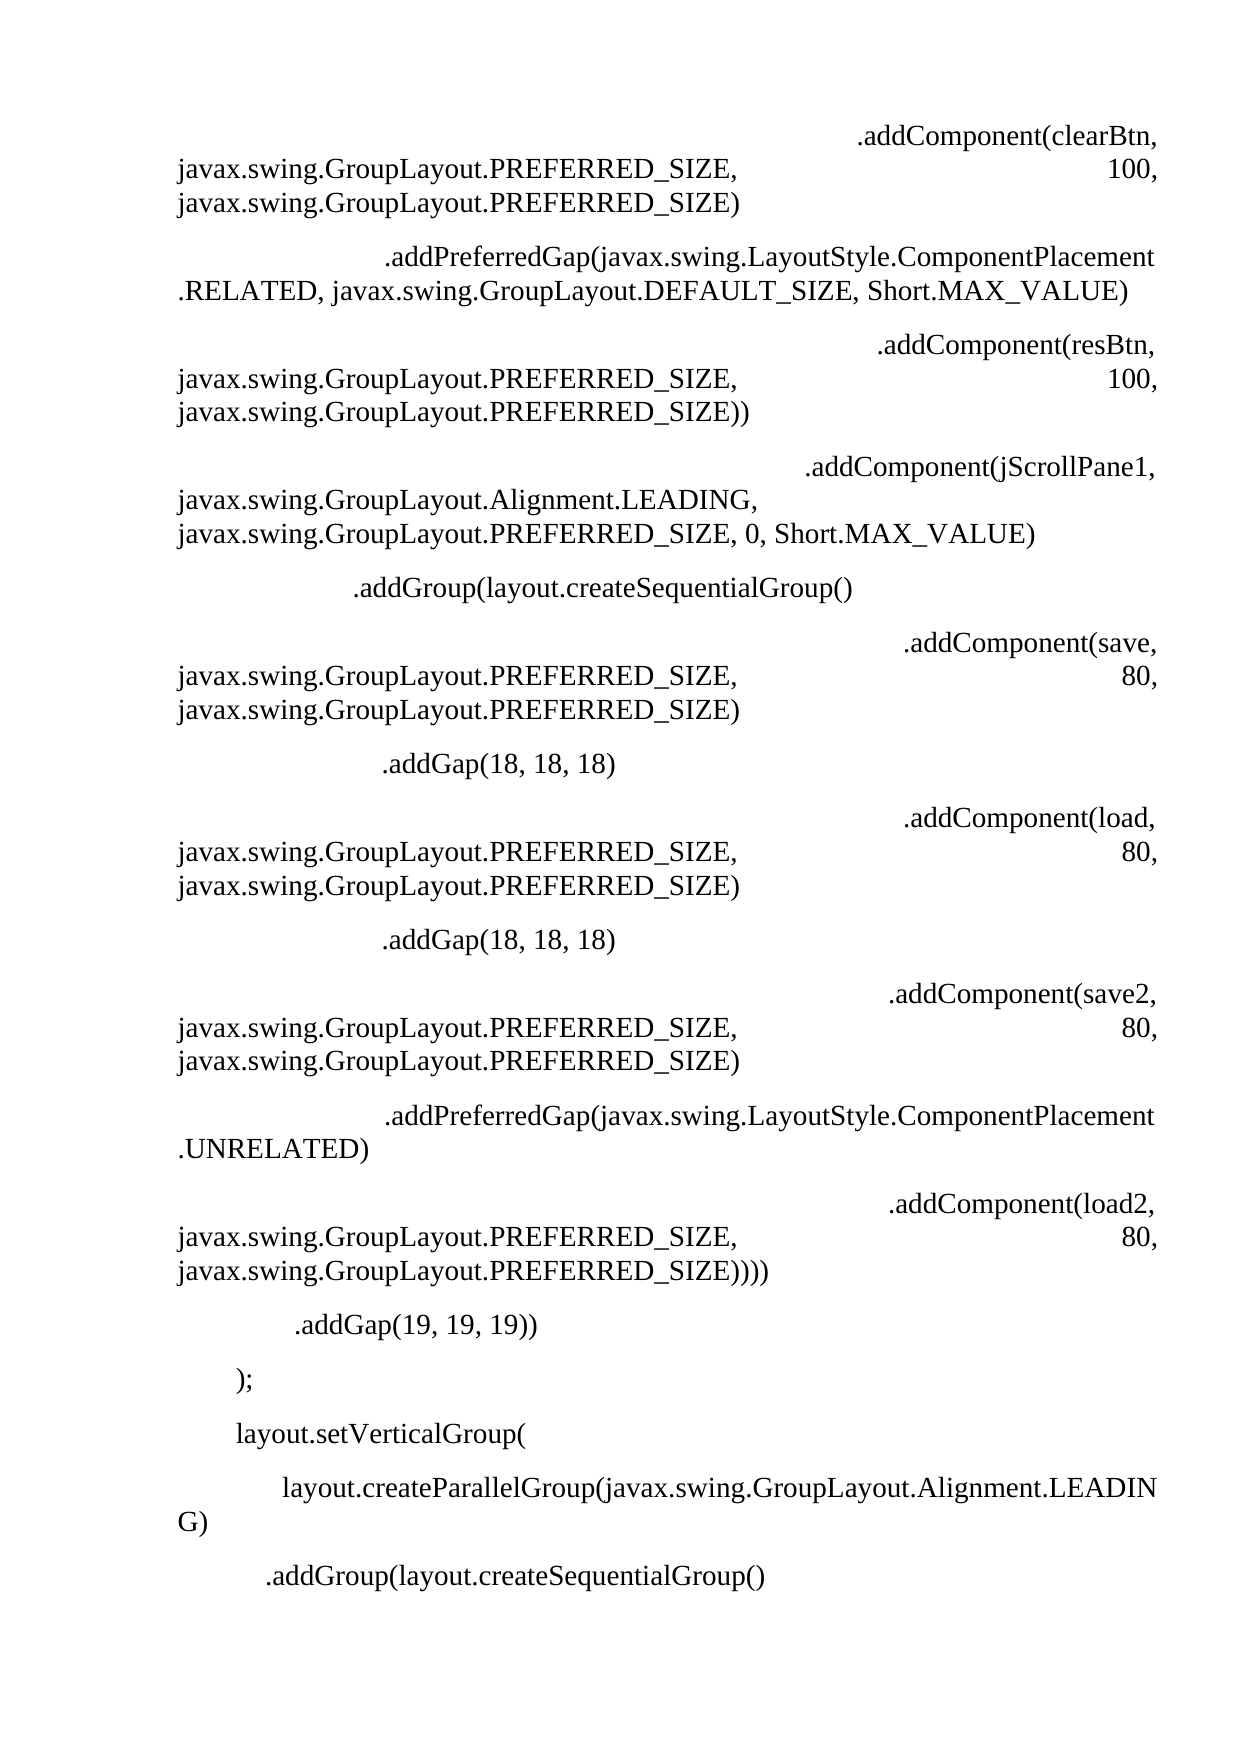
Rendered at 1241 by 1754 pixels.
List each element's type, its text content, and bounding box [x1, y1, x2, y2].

text .addPreferredGap(javax.swing.LayoutStyle.ComponentPlacement.RELATED, javax.swing.GroupLayout.DEFAULT_SIZE, Short.MAX_VALUE) [177, 239, 1158, 307]
text .addComponent(save2, javax.swing.GroupLayout.PREFERRED_SIZE, 80, javax.swing.GroupLayout.PREFERRED_SIZE) [177, 976, 1158, 1077]
text .addComponent(clearBtn, javax.swing.GroupLayout.PREFERRED_SIZE, 100, javax.swing.GroupLayout.PREFERRED_SIZE) [177, 118, 1158, 219]
text .addComponent(load2, javax.swing.GroupLayout.PREFERRED_SIZE, 80, javax.swing.GroupLayout.PREFERRED_SIZE)))) [177, 1186, 1158, 1286]
text .addGroup(layout.createSequentialGroup() [177, 570, 1158, 604]
text .addComponent(resBtn, javax.swing.GroupLayout.PREFERRED_SIZE, 100, javax.swing.GroupLayout.PREFERRED_SIZE)) [177, 327, 1158, 428]
text layout.setVerticalGroup( [177, 1416, 1158, 1449]
text .addComponent(save, javax.swing.GroupLayout.PREFERRED_SIZE, 80, javax.swing.GroupLayout.PREFERRED_SIZE) [177, 625, 1158, 725]
text .addGap(19, 19, 19)) [177, 1307, 1158, 1341]
text .addGap(18, 18, 18) [177, 746, 1158, 780]
text .addPreferredGap(javax.swing.LayoutStyle.ComponentPlacement.UNRELATED) [177, 1098, 1158, 1165]
text .addGap(18, 18, 18) [177, 922, 1158, 956]
text ); [177, 1362, 1158, 1395]
text layout.createParallelGroup(javax.swing.GroupLayout.Alignment.LEADING) [177, 1470, 1158, 1537]
text .addComponent(load, javax.swing.GroupLayout.PREFERRED_SIZE, 80, javax.swing.GroupLayout.PREFERRED_SIZE) [177, 801, 1158, 901]
text .addGroup(layout.createSequentialGroup() [177, 1558, 1158, 1592]
text .addComponent(jScrollPane1, javax.swing.GroupLayout.Alignment.LEADING, javax.swing.GroupLayout.PREFERRED_SIZE, 0, Short.MAX_VALUE) [177, 449, 1158, 549]
